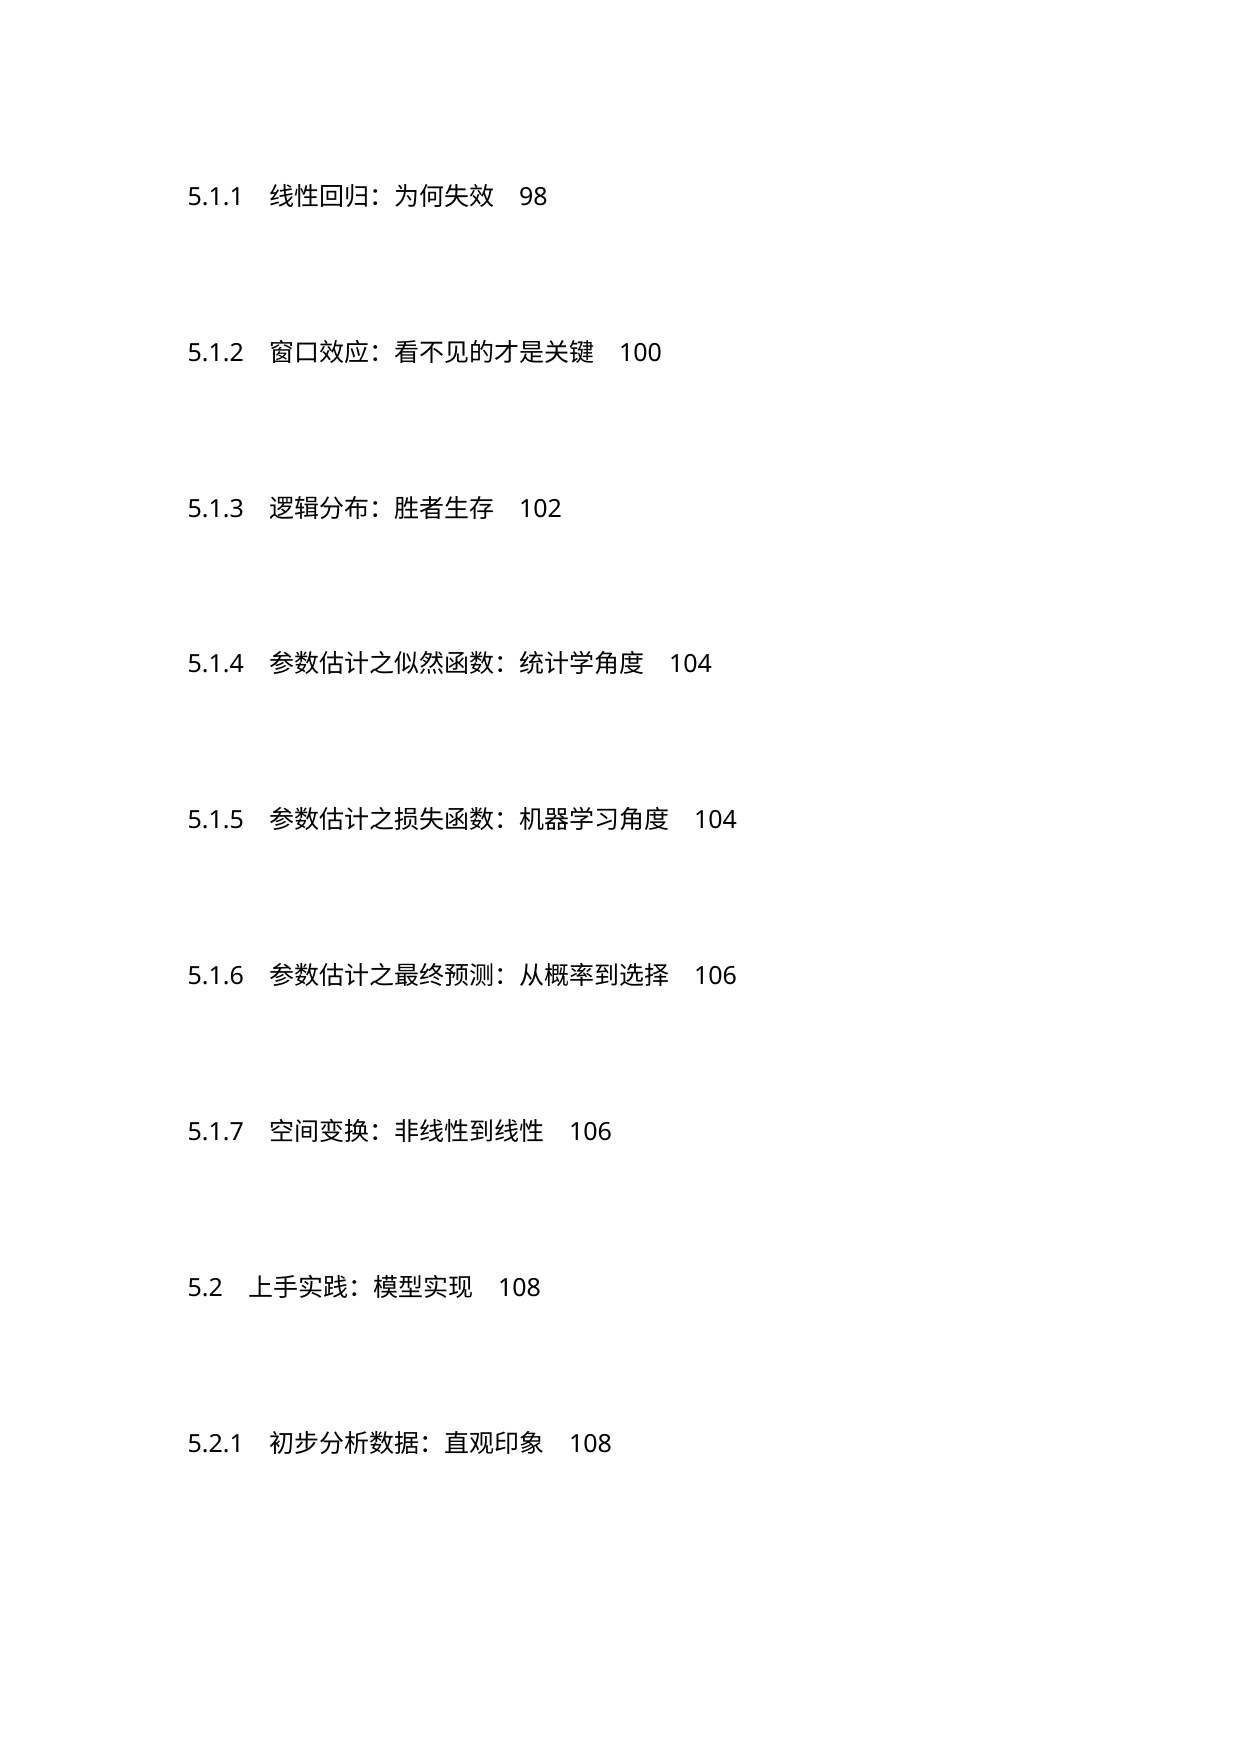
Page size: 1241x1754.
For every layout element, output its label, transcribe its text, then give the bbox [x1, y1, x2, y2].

text 5.1.5 参数估计之损失函数：机器学习角度 104 [187, 785, 1053, 850]
text 5.1.3 逻辑分布：胜者生存 102 [187, 474, 1053, 539]
text 5.1.6 参数估计之最终预测：从概率到选择 106 [187, 941, 1053, 1006]
text 5.1.4 参数估计之似然函数：统计学角度 104 [187, 629, 1053, 694]
text 5.1.1 线性回归：为何失效 98 [187, 162, 1053, 227]
text 5.1.7 空间变换：非线性到线性 106 [187, 1097, 1053, 1162]
text 5.2.1 初步分析数据：直观印象 108 [187, 1409, 1053, 1474]
text 5.2 上手实践：模型实现 108 [187, 1253, 1053, 1318]
text 5.1.2 窗口效应：看不见的才是关键 100 [187, 318, 1053, 383]
